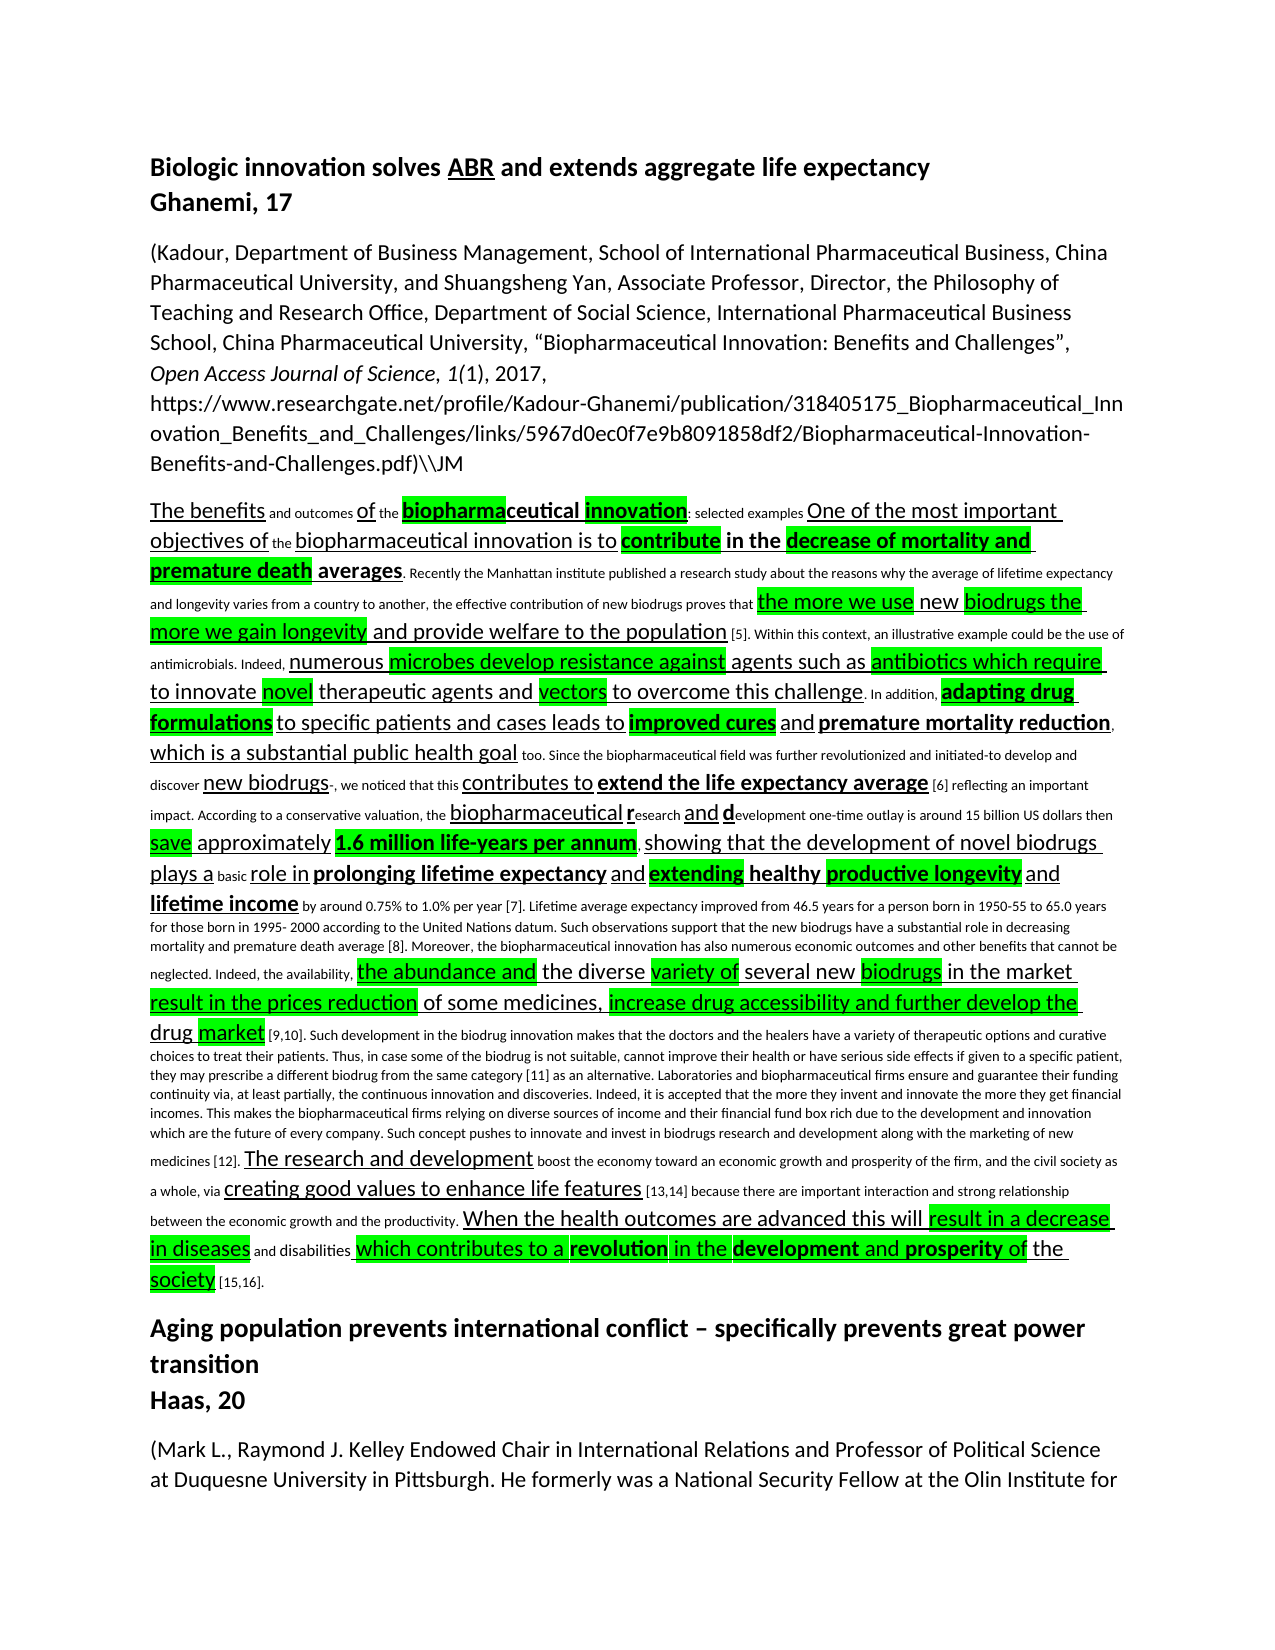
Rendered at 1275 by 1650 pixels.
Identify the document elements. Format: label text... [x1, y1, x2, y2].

text Haas, 20 [150, 1383, 1125, 1416]
subtitle Aging population prevents international conflict – specifically prevents great power transition [150, 1312, 1125, 1380]
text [150, 1435, 1125, 1493]
text Ghanemi, 17 [150, 186, 1125, 219]
subtitle Biologic innovation solves ABR and extends aggregate life expectancy [150, 150, 1125, 183]
text The benefits and outcomes of the biopharmaceutical innovation: selected examples One of the most important objectives of the biopharmaceutical innovation is to contribute in the decrease of mortality and premature death averages. Recently the Manhattan institute published a research study about the reasons why the average of lifetime expectancy and longevity varies from a country to another, the effective contribution of new biodrugs proves that the more we use new biodrugs the more we gain longevity and provide welfare to the population [5]. Within this context, an illustrative example could be the use of antimicrobials. Indeed, numerous microbes develop resistance against agents such as antibiotics which require to innovate novel therapeutic agents and vectors to overcome this challenge. In addition, adapting drug formulations to specific patients and cases leads to improved cures and premature mortality reduction, which is a substantial public health goal too. Since the biopharmaceutical field was further revolutionized and initiated-to develop and discover new biodrugs-, we noticed that this contributes to extend the life expectancy average [6] reflecting an important impact. According to a conservative valuation, the biopharmaceutical research and development one-time outlay is around 15 billion US dollars then save approximately 1.6 million life-years per annum, showing that the development of novel biodrugs plays a basic role in prolonging lifetime expectancy and extending healthy productive longevity and lifetime income by around 0.75% to 1.0% per year [7]. Lifetime average expectancy improved from 46.5 years for a person born in 1950-55 to 65.0 years for those born in 1995- 2000 according to the United Nations datum. Such observations support that the new biodrugs have a substantial role in decreasing mortality and premature death average [8]. Moreover, the biopharmaceutical innovation has also numerous economic outcomes and other benefits that cannot be neglected. Indeed, the availability, the abundance and the diverse variety of several new biodrugs in the market result in the prices reduction of some medicines, increase drug accessibility and further develop the drug market [9,10]. Such development in the biodrug innovation makes that the doctors and the healers have a variety of therapeutic options and curative choices to treat their patients. Thus, in case some of the biodrug is not suitable, cannot improve their health or have serious side effects if given to a specific patient, they may prescribe a different biodrug from the same category [11] as an alternative. Laboratories and biopharmaceutical firms ensure and guarantee their funding continuity via, at least partially, the continuous innovation and discoveries. Indeed, it is accepted that the more they invent and innovate the more they get financial incomes. This makes the biopharmaceutical firms relying on diverse sources of income and their financial fund box rich due to the development and innovation which are the future of every company. Such concept pushes to innovate and invest in biodrugs research and development along with the marketing of new medicines [12]. The research and development boost the economy toward an economic growth and prosperity of the firm, and the civil society as a whole, via creating good values to enhance life features [13,14] because there are important interaction and strong relationship between the economic growth and the productivity. When the health outcomes are advanced this will result in a decrease in diseases and disabilities which contributes to a revolution in the development and prosperity of the society [15,16]. [150, 496, 1125, 1293]
text (Kadour, Department of Business Management, School of International Pharmaceutical Business, China Pharmaceutical University, and Shuangsheng Yan, Associate Professor, Director, the Philosophy of Teaching and Research Office, Department of Social Science, International Pharmaceutical Business School, China Pharmaceutical University, “Biopharmaceutical Innovation: Benefits and Challenges”, Open Access Journal of Science, 1(1), 2017, https://www.researchgate.net/profile/Kadour-Ghanemi/publication/318405175_Biopharmaceutical_Innovation_Benefits_and_Challenges/links/5967d0ec0f7e9b8091858df2/Biopharmaceutical-Innovation-Benefits-and-Challenges.pdf)\\JM [150, 238, 1125, 477]
